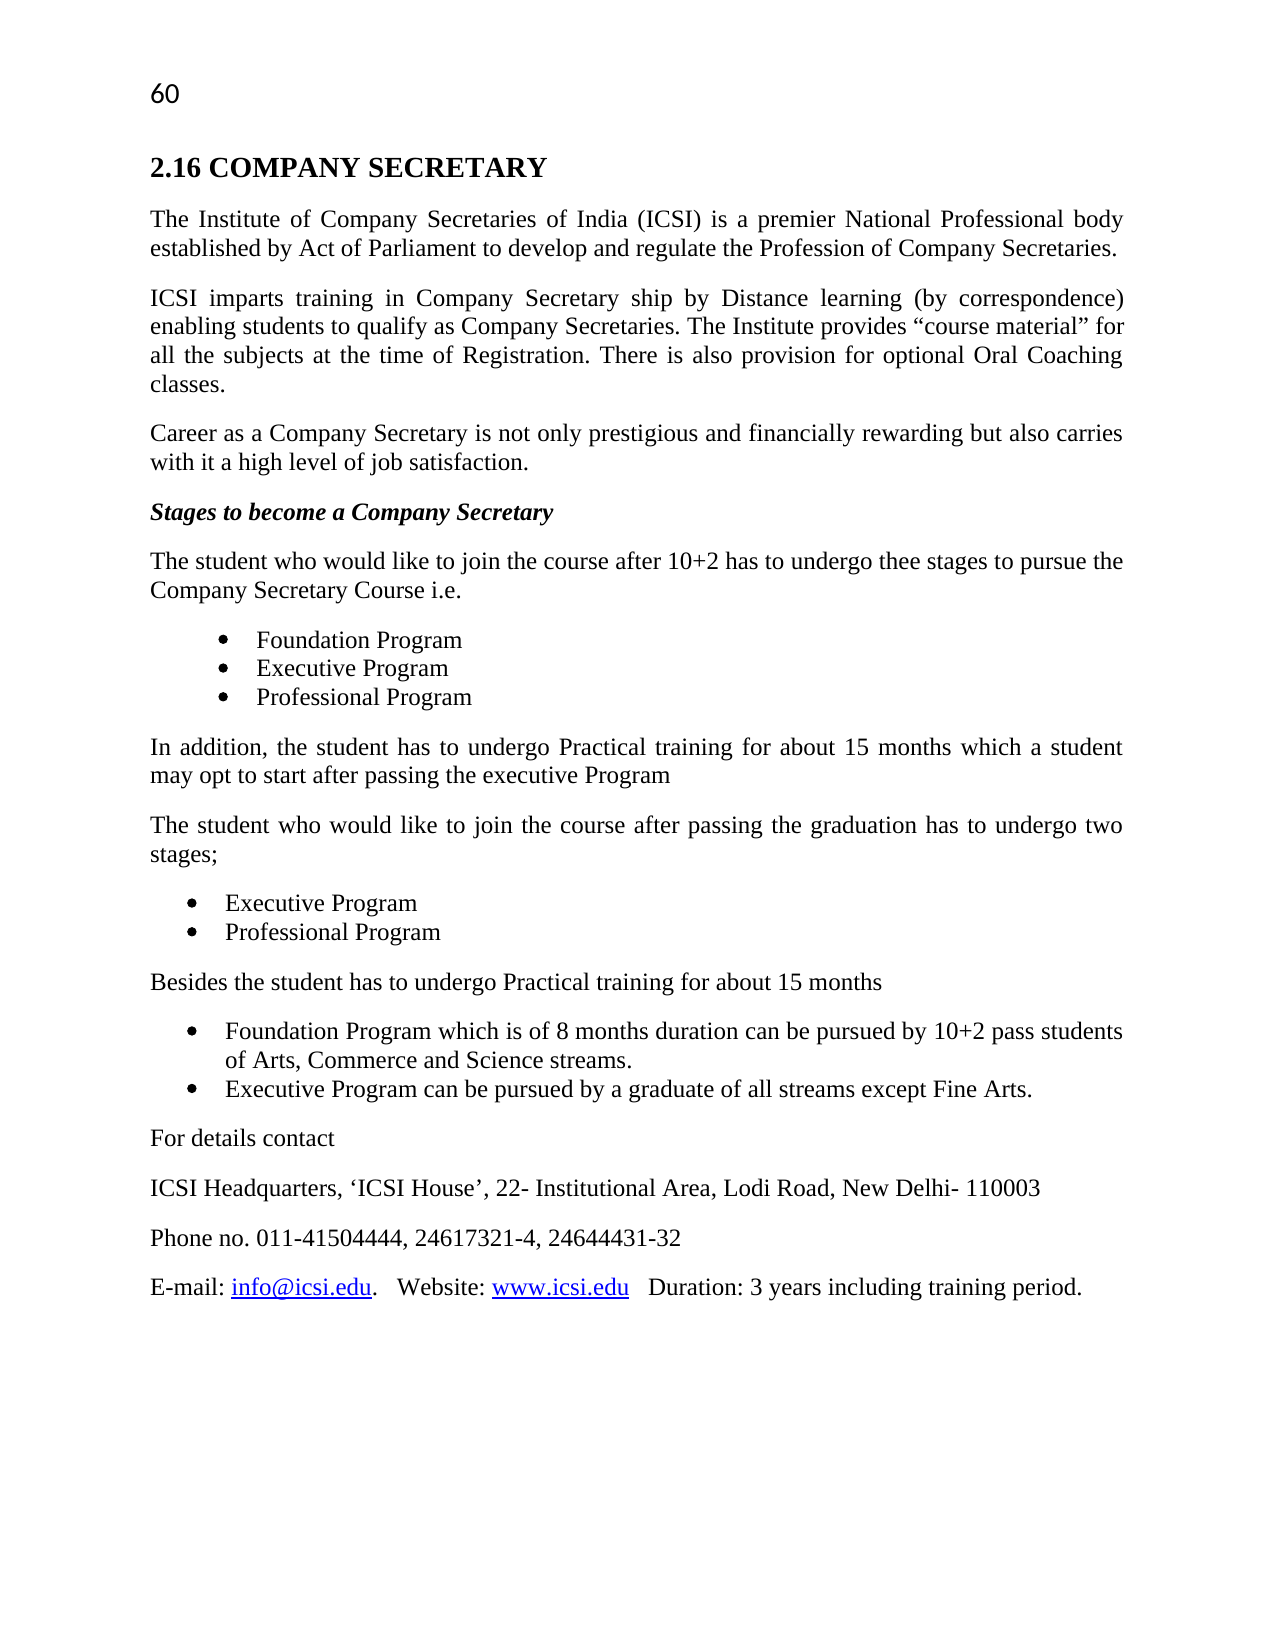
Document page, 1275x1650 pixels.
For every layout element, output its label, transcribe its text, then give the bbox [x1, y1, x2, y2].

text ICSI imparts training in Company Secretary ship by Distance learning (by correspondence) enabling students to qualify as Company Secretaries. The Institute provides “course material” for all the subjects at the time of Registration. There is also provision for optional Oral Coaching classes. [150, 283, 1125, 398]
list Professional Program [219, 682, 1125, 711]
text 2.16 COMPANY SECRETARY [150, 150, 1125, 183]
text The Institute of Company Secretaries of India (ICSI) is a premier National Professional body established by Act of Parliament to develop and regulate the Profession of Company Secretaries. [150, 204, 1125, 262]
list Professional Program [187, 917, 1125, 946]
text The student who would like to join the course after 10+2 has to undergo thee stages to pursue the Company Secretary Course i.e. [150, 546, 1125, 604]
list Executive Program [187, 888, 1125, 917]
text E-mail: info@icsi.edu. Website: www.icsi.edu Duration: 3 years including training period. [150, 1272, 1125, 1301]
text Phone no. 011-41504444, 24617321-4, 24644431-32 [150, 1223, 1125, 1251]
text Stages to become a Company Secretary [150, 497, 1125, 526]
text For details contact [150, 1123, 1125, 1152]
text The student who would like to join the course after passing the graduation has to undergo two stages; [150, 810, 1125, 868]
text ICSI Headquarters, ‘ICSI House’, 22- Institutional Area, Lodi Road, New Delhi- 110003 [150, 1173, 1125, 1202]
text Besides the student has to undergo Practical training for about 15 months [150, 967, 1125, 996]
text Career as a Company Secretary is not only prestigious and financially rewarding but also carries with it a high level of job satisfaction. [150, 418, 1125, 476]
text In addition, the student has to undergo Practical training for about 15 months which a student may opt to start after passing the executive Program [150, 732, 1125, 789]
list Executive Program can be pursued by a graduate of all streams except Fine Arts. [187, 1074, 1125, 1103]
list Foundation Program [219, 625, 1125, 653]
list Foundation Program which is of 8 months duration can be pursued by 10+2 pass students of Arts, Commerce and Science streams. [187, 1016, 1125, 1074]
list Executive Program [219, 653, 1125, 682]
